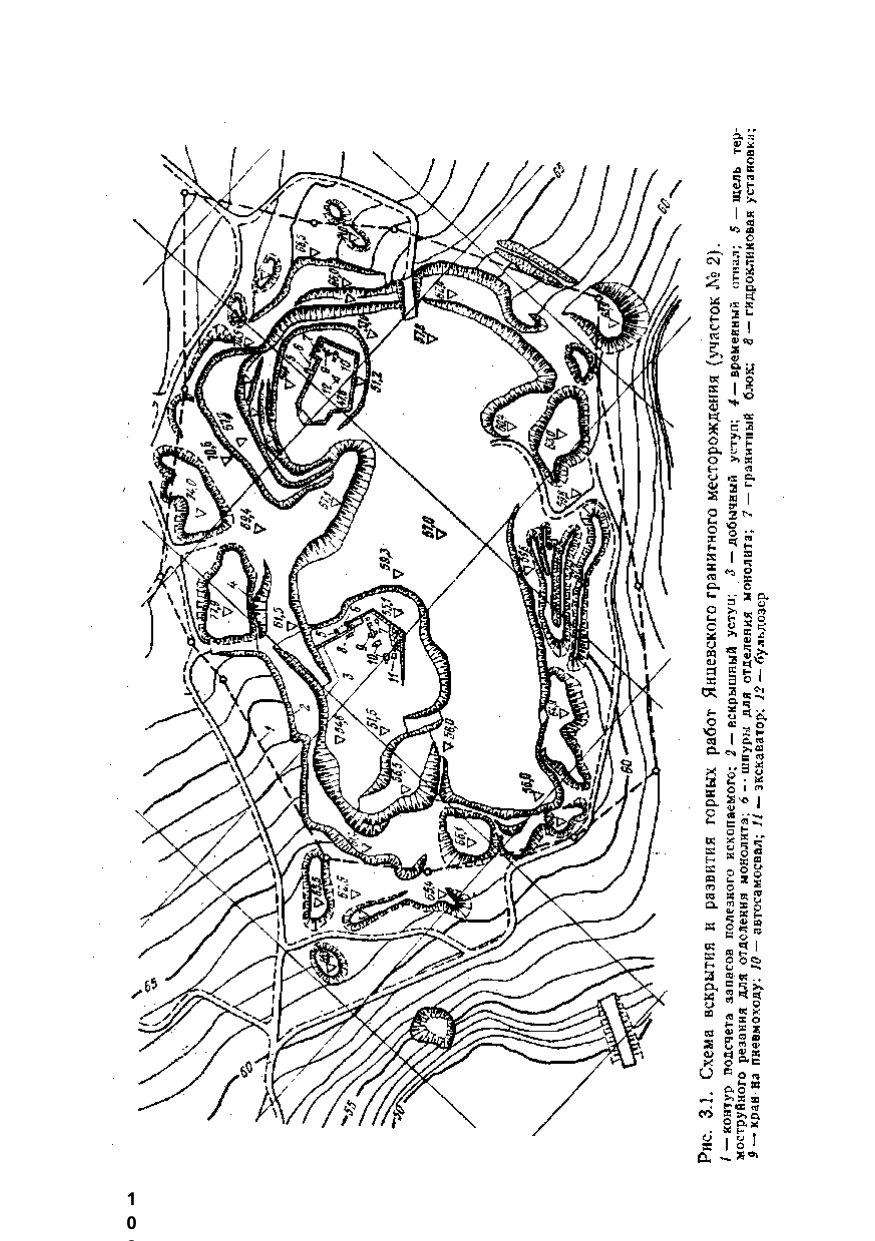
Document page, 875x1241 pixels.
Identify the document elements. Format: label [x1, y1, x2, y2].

picture [90, 121, 784, 1163]
